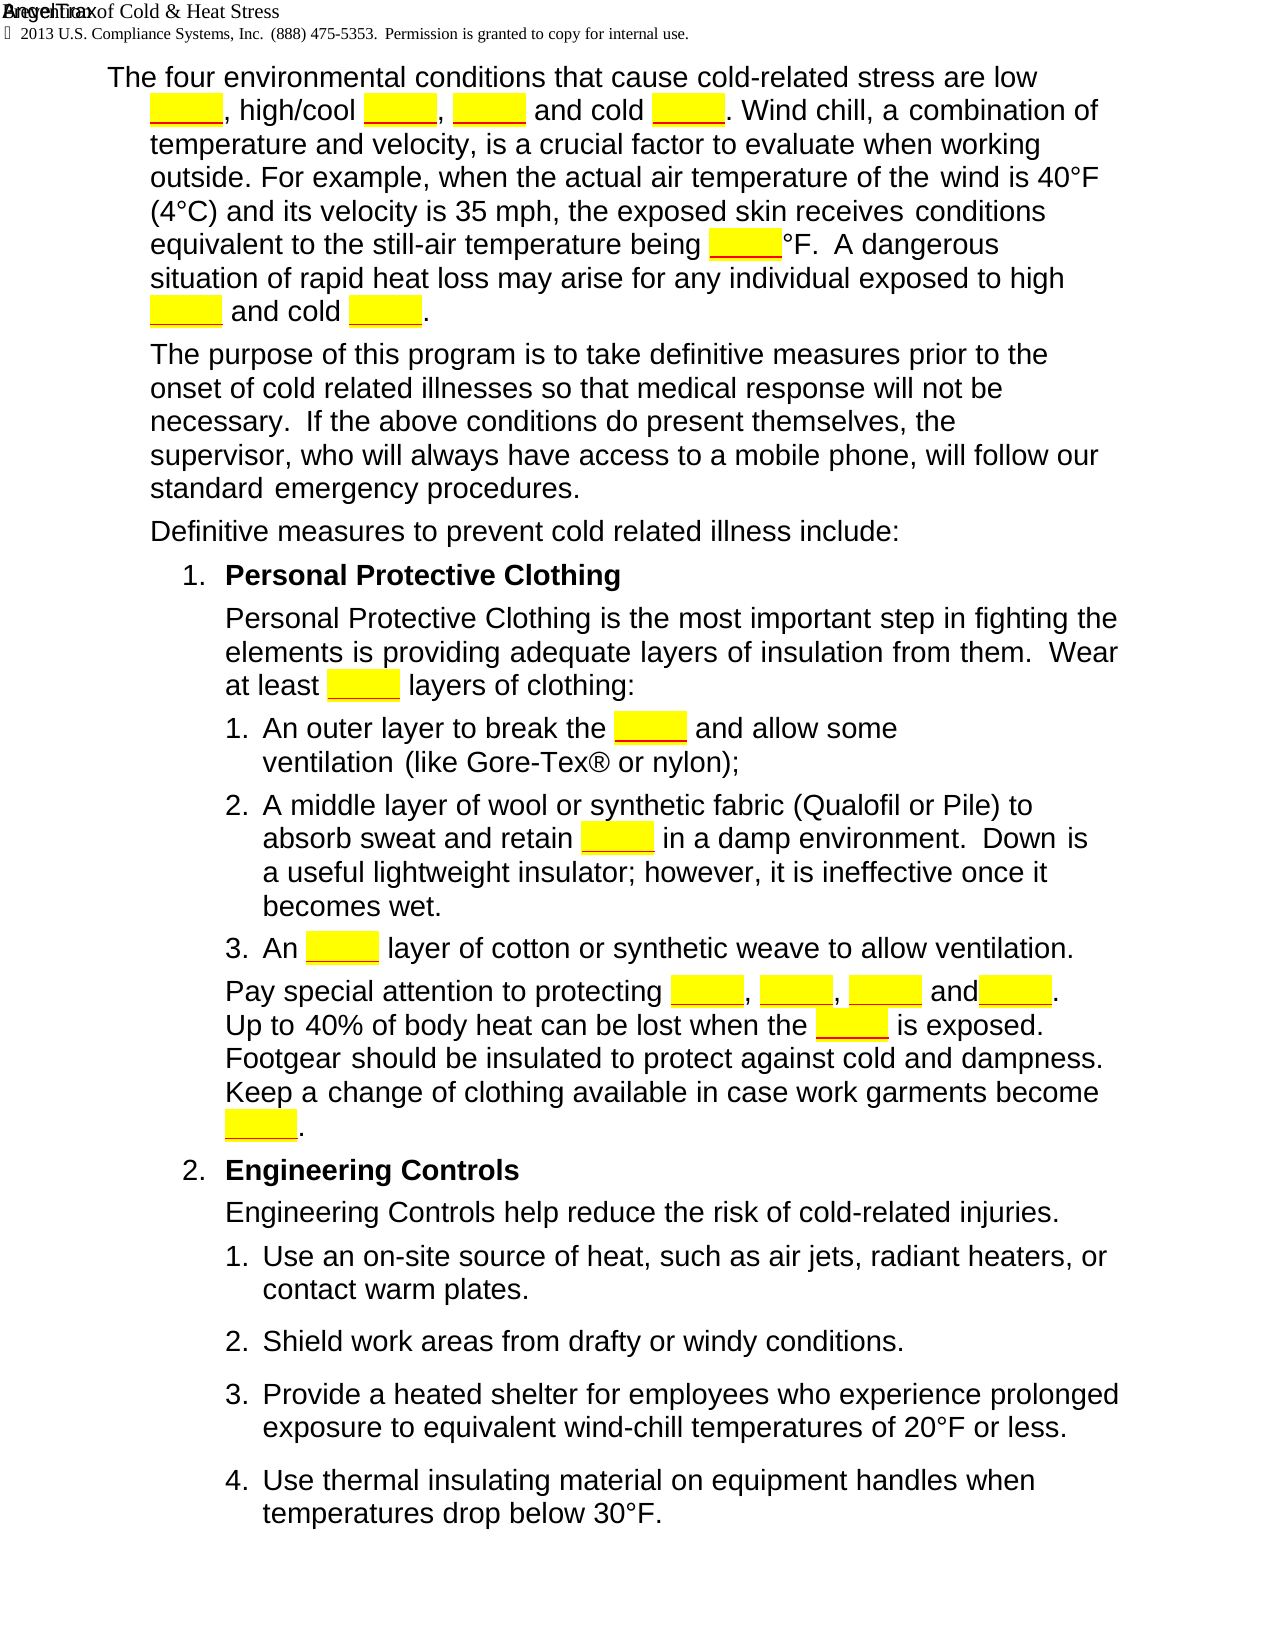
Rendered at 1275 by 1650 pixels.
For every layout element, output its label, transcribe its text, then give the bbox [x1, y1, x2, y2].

list Shield work areas from drafty or windy conditions. [225, 1324, 1133, 1357]
text The four environmental conditions that cause cold-related stress are low , high/cool , and cold . Wind chill, a combination of temperature and velocity, is a crucial factor to evaluate when working outside. For example, when the actual air temperature of the wind is 40°F (4°C) and its velocity is 35 mph, the exposed skin receives conditions equivalent to the still-air temperature being °F. A dangerous situation of rapid heat loss may arise for any individual exposed to high and cold . [107, 60, 1113, 328]
list Use an on-site source of heat, such as air jets, radiant heaters, or contact warm plates. [225, 1238, 1109, 1306]
list Use thermal insulating material on equipment handles when temperatures drop below 30°F. [225, 1463, 1037, 1530]
subtitle Engineering Controls [182, 1152, 1133, 1186]
text Engineering Controls help reduce the risk of cold-related injuries. [225, 1196, 1106, 1229]
text Personal Protective Clothing is the most important step in fighting the elements is providing adequate layers of insulation from them. Wear at least layers of clothing: [225, 601, 1118, 702]
text Definitive measures to prevent cold related illness include: [150, 514, 1106, 548]
list A middle layer of wool or synthetic fabric (Qualofil or Pile) to absorb sweat and retain in a damp environment. Down is a useful lightweight insulator; however, it is ineffective once it becomes wet. [225, 788, 1110, 922]
list An outer layer to break the and allow some ventilation (like Gore-Tex® or nylon); [225, 711, 1026, 778]
list An layer of cotton or synthetic weave to allow ventilation. [379, 931, 1133, 965]
list Provide a heated shelter for employees who experience prolonged exposure to equivalent wind-chill temperatures of 20°F or less. [225, 1377, 1122, 1444]
subtitle Personal Protective Clothing [182, 558, 1133, 592]
text Pay special attention to protecting , , and . Up to 40% of body heat can be lost when the is exposed. Footgear should be insulated to protect against cold and dampness. Keep a change of clothing available in case work garments become . [225, 974, 1106, 1142]
text The purpose of this program is to take definitive measures prior to the onset of cold related illnesses so that medical response will not be necessary. If the above conditions do present themselves, the supervisor, who will always have access to a mobile phone, will follow our standard emergency procedures. [150, 337, 1106, 505]
